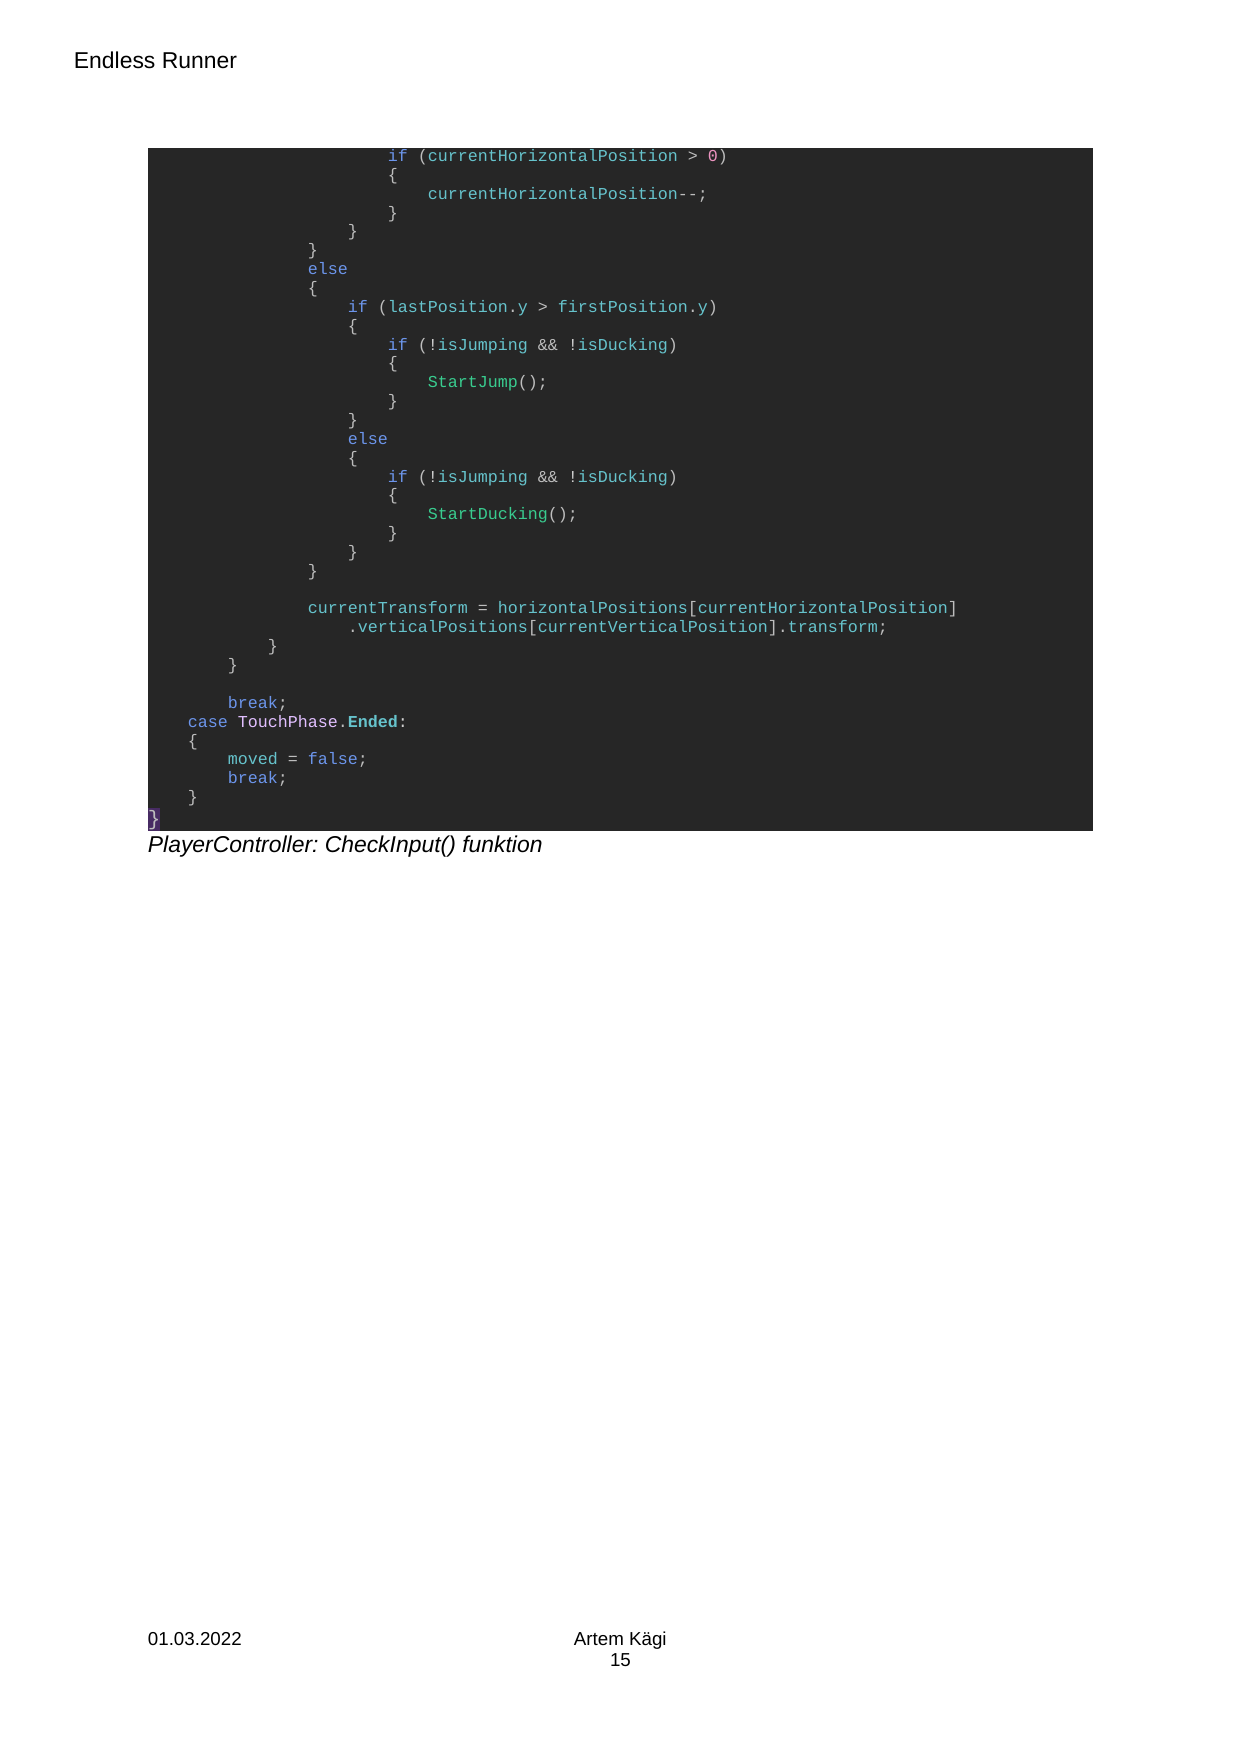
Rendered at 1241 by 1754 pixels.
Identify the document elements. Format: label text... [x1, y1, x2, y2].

text PlayerController: CheckInput() funktion [148, 831, 1093, 857]
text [148, 148, 1093, 831]
